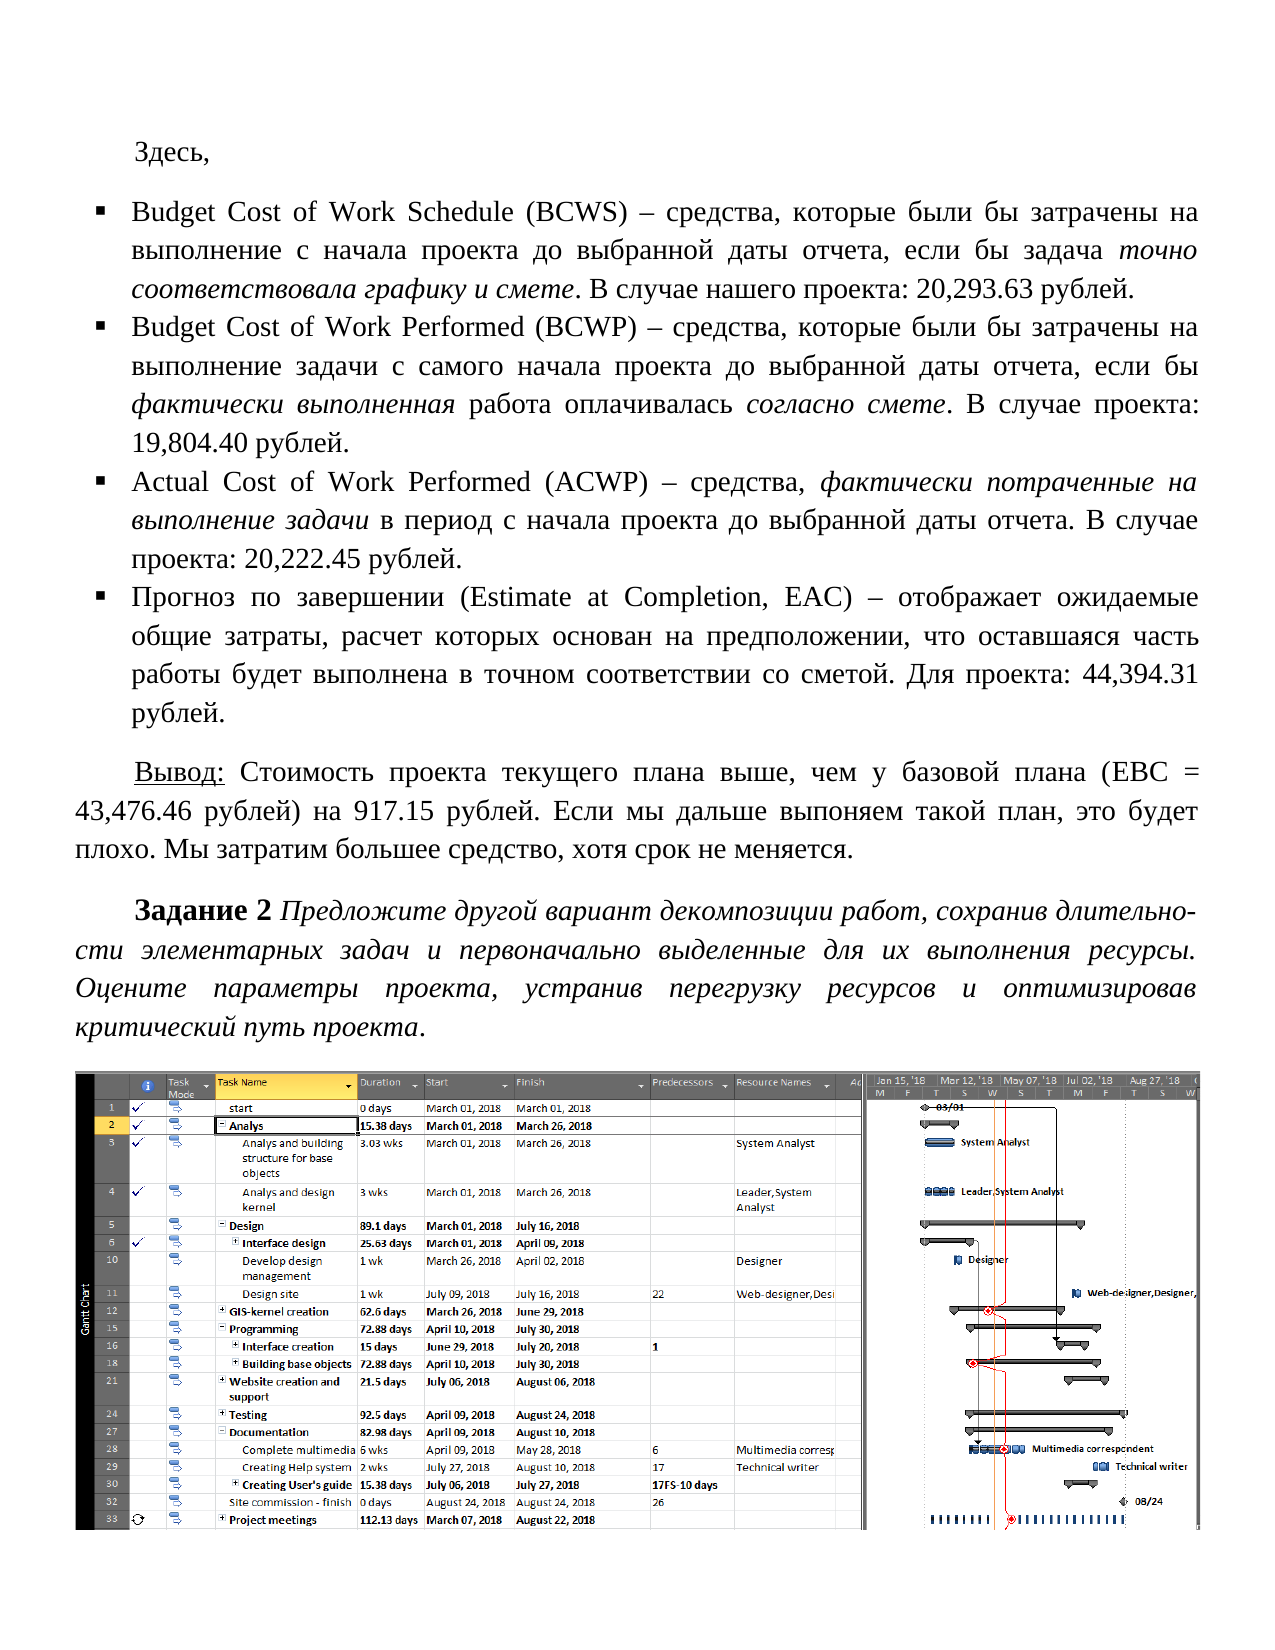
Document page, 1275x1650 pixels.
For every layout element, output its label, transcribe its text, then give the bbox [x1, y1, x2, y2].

list Budget Cost of Work Schedule (BCWS) – средства, которые были бы затрачены на выполнение с начала проекта до выбранной даты отчета, если бы задача точно соответствовала графику и смете. В случае нашего проекта: 20,293.63 рублей. [94, 194, 1200, 304]
text Задание 2 Предложите другой вариант декомпозиции работ, сохранив длительно-сти элементарных задач и первоначально выделенные для их выполнения ресурсы. Оцените параметры проекта, устранив перегрузку ресурсов и оптимизировав критический путь проекта. [75, 891, 1200, 1043]
picture [75, 1071, 1200, 1530]
text Вывод: Стоимость проекта текущего плана выше, чем у базовой плана (EBC = 43,476.46 рублей) на 917.15 рублей. Если мы дальше выпоняем такой план, это будет плохо. Мы затратим большее средство, хотя срок не меняется. [75, 754, 1200, 865]
list Budget Cost of Work Performed (BCWP) – средства, которые были бы затрачены на выполнение задачи с самого начала проекта до выбранной даты отчета, если бы фактически выполненная работа оплачивалась согласно смете. В случае проекта: 19,804.40 рублей. [94, 309, 1200, 459]
list Actual Cost of Work Performed (ACWP) – средства, фактически потраченные на выполнение задачи в период с начала проекта до выбранной даты отчета. В случае проекта: 20,222.45 рублей. [94, 464, 1200, 574]
list Прогноз по завершении (Estimate at Completion, EAC) – отображает ожидаемые общие затраты, расчет которых основан на предположении, что оставшаяся часть работы будет выполнена в точном соответствии со сметой. Для проекта: 44,394.31 рублей. [94, 579, 1200, 729]
text Здесь, [75, 134, 1200, 168]
